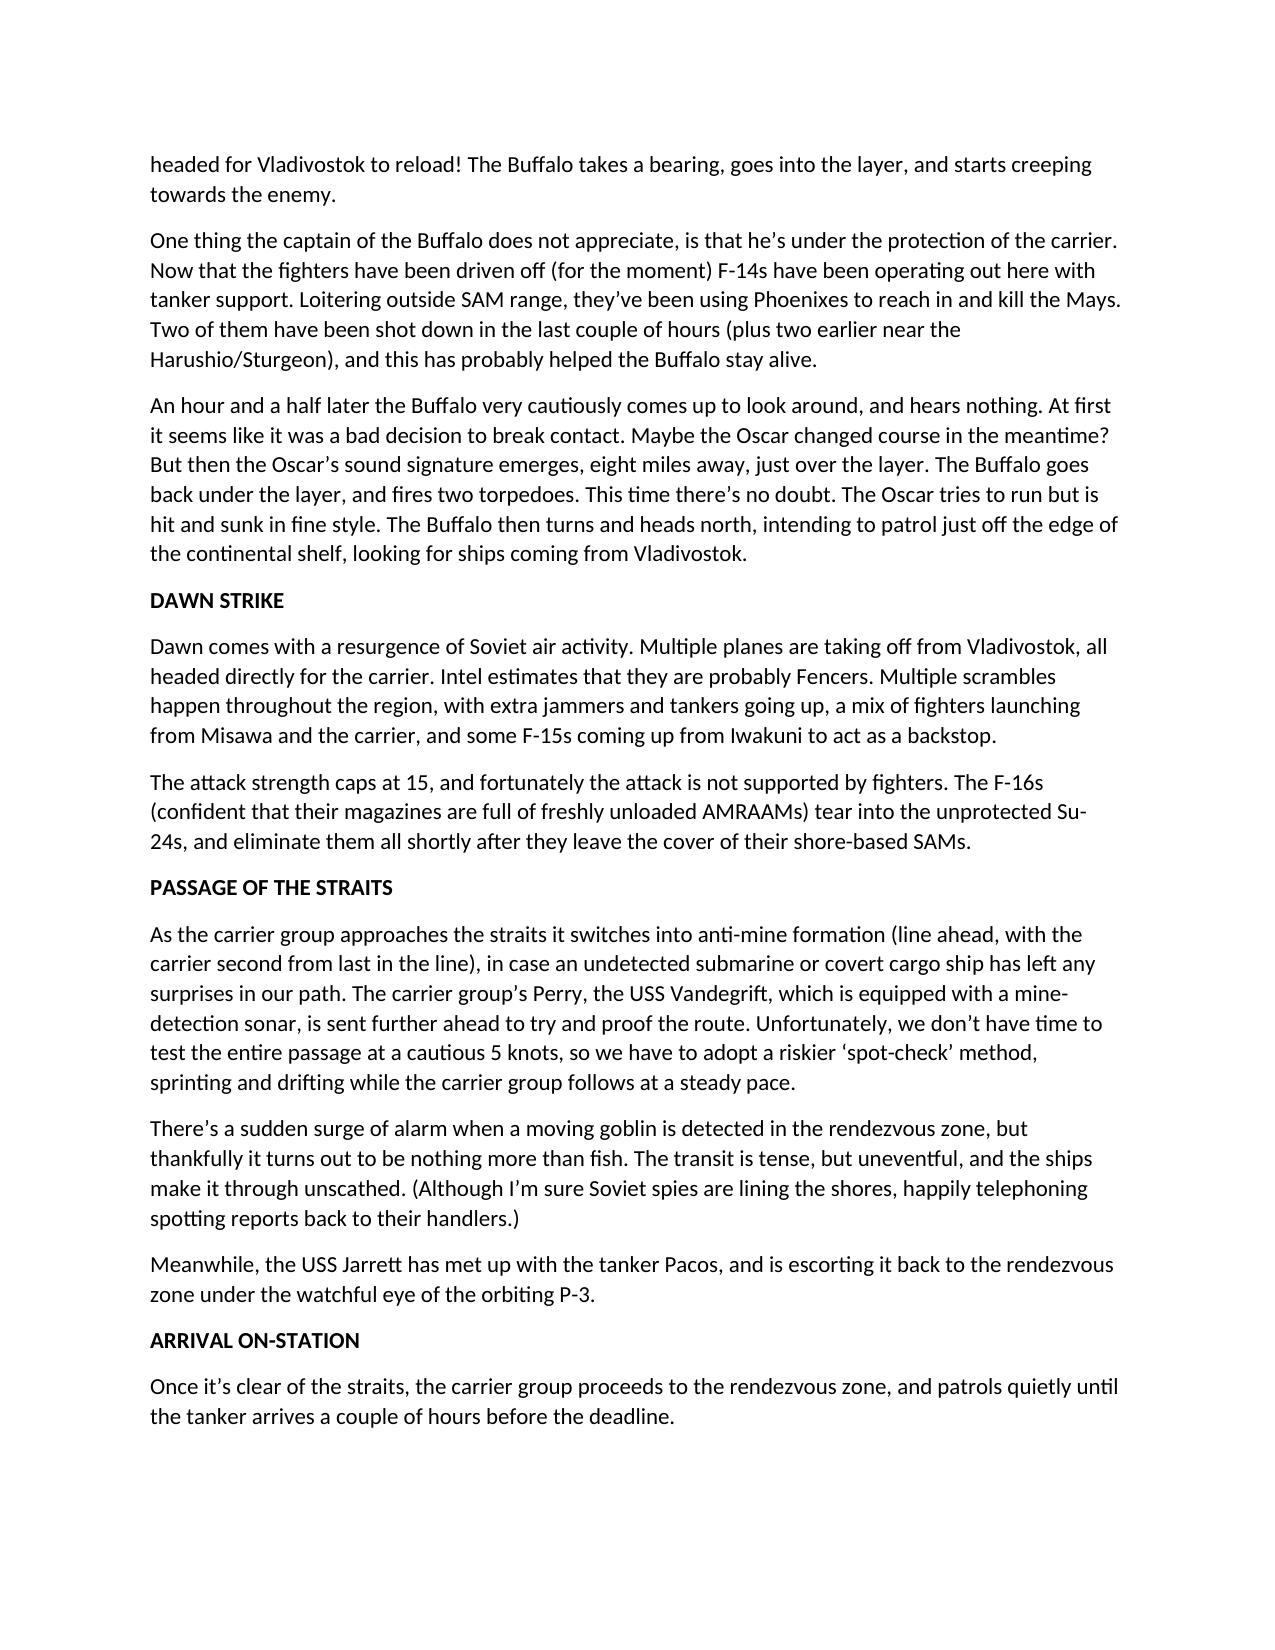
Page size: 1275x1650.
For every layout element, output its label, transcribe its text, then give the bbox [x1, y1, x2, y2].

text ARRIVAL ON-STATION [150, 1326, 1125, 1354]
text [150, 150, 1125, 208]
text PASSAGE OF THE STRAITS [150, 873, 1125, 901]
text As the carrier group approaches the straits it switches into anti-mine formation (line ahead, with the carrier second from last in the line), in case an undetected submarine or covert cargo ship has left any surprises in our path. The carrier group’s Perry, the USS Vandegrift, which is equipped with a mine-detection sonar, is sent further ahead to try and proof the route. Unfortunately, we don’t have time to test the entire passage at a cautious 5 knots, so we have to adopt a riskier ‘spot-check’ method, sprinting and drifting while the carrier group follows at a steady pace. [150, 920, 1125, 1096]
text The attack strength caps at 15, and fortunately the attack is not supported by fighters. The F-16s (confident that their magazines are full of freshly unloaded AMRAAMs) tear into the unprotected Su-24s, and eliminate them all shortly after they leave the cover of their shore-based SAMs. [150, 768, 1125, 855]
text Meanwhile, the USS Jarrett has met up with the tanker Pacos, and is escorting it back to the rendezvous zone under the watchful eye of the orbiting P-3. [150, 1250, 1125, 1308]
text One thing the captain of the Buffalo does not appreciate, is that he’s under the protection of the carrier. Now that the fighters have been driven off (for the moment) F-14s have been operating out here with tanker support. Loitering outside SAM range, they’ve been using Phoenixes to reach in and kill the Mays. Two of them have been shot down in the last couple of hours (plus two earlier near the Harushio/Sturgeon), and this has probably helped the Buffalo stay alive. [150, 226, 1125, 373]
text Dawn comes with a resurgence of Soviet air activity. Multiple planes are taking off from Vladivostok, all headed directly for the carrier. Intel estimates that they are probably Fencers. Multiple scrambles happen throughout the region, with extra jammers and tankers going up, a mix of fighters launching from Misawa and the carrier, and some F-15s coming up from Iwakuni to act as a backstop. [150, 632, 1125, 749]
text An hour and a half later the Buffalo very cautiously comes up to look around, and hears nothing. At first it seems like it was a bad decision to break contact. Maybe the Oscar changed course in the meantime? But then the Oscar’s sound signature emerges, eight miles away, just over the layer. The Buffalo goes back under the layer, and fires two torpedoes. This time there’s no doubt. The Oscar tries to run but is hit and sunk in fine style. The Buffalo then turns and heads north, intending to patrol just off the edge of the continental shelf, looking for ships coming from Vladivostok. [150, 391, 1125, 568]
text DAWN STRIKE [150, 586, 1125, 614]
text Once it’s clear of the straits, the carrier group proceeds to the rendezvous zone, and patrols quietly until the tanker arrives a couple of hours before the deadline. [150, 1372, 1125, 1430]
text There’s a sudden surge of alarm when a moving goblin is detected in the rendezvous zone, but thankfully it turns out to be nothing more than fish. The transit is tense, but uneventful, and the ships make it through unscathed. (Although I’m sure Soviet spies are lining the shores, happily telephoning spotting reports back to their handlers.) [150, 1114, 1125, 1232]
